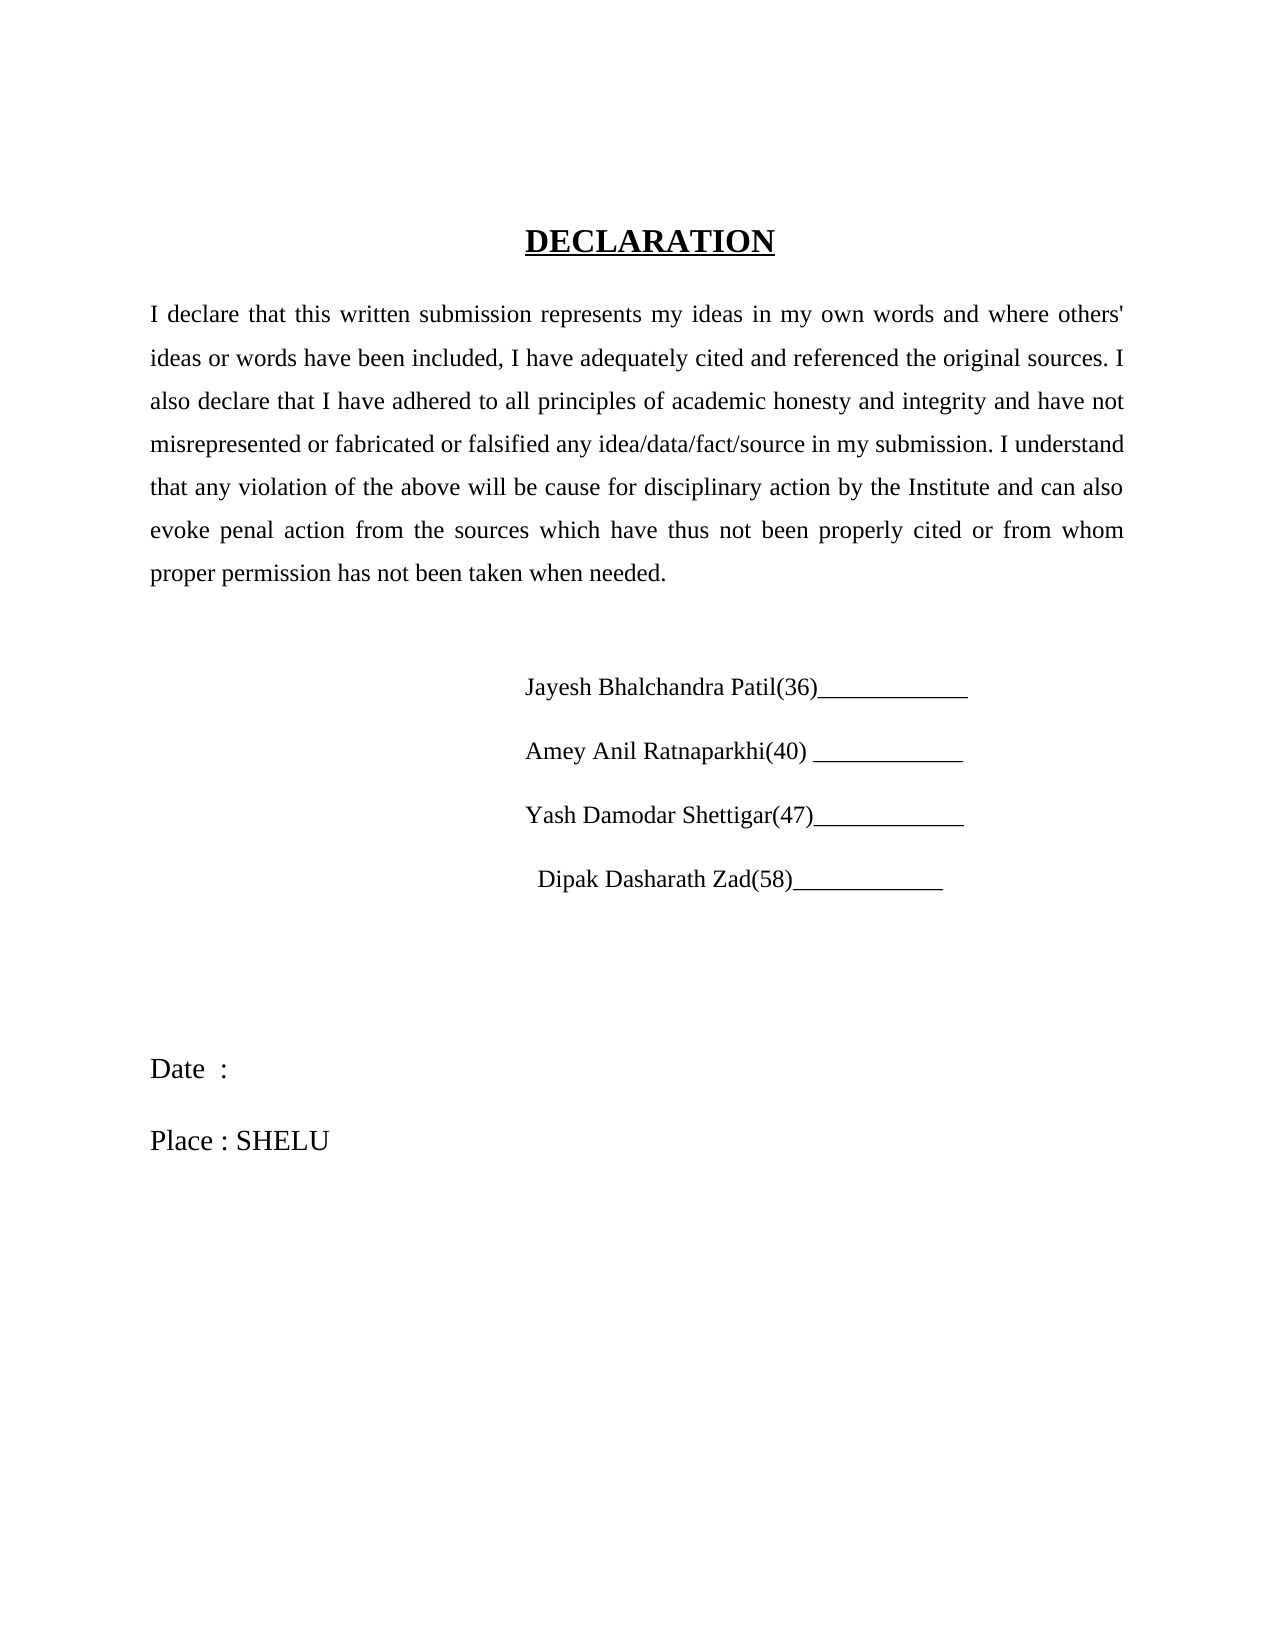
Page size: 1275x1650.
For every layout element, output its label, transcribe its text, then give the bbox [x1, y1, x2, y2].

text Jayesh Bhalchandra Patil(36)____________ [525, 672, 1125, 701]
text I declare that this written submission represents my ideas in my own words and where others' ideas or words have been included, I have adequately cited and referenced the original sources. I also declare that I have adhered to all principles of academic honesty and integrity and have not misrepresented or fabricated or falsified any idea/data/fact/source in my submission. I understand that any violation of the above will be cause for disciplinary action by the Institute and can also evoke penal action from the sources which have thus not been properly cited or from whom proper permission has not been taken when needed. [150, 299, 1125, 587]
text DECLARATION [450, 221, 1125, 259]
text Amey Anil Ratnaparkhi(40) ____________ [525, 736, 1125, 765]
text Date : [150, 1051, 1125, 1085]
text Dipak Dasharath Zad(58)____________ [150, 864, 1125, 893]
text Yash Damodar Shettigar(47)____________ [525, 800, 1125, 829]
text Place : SHELU [150, 1123, 1125, 1156]
